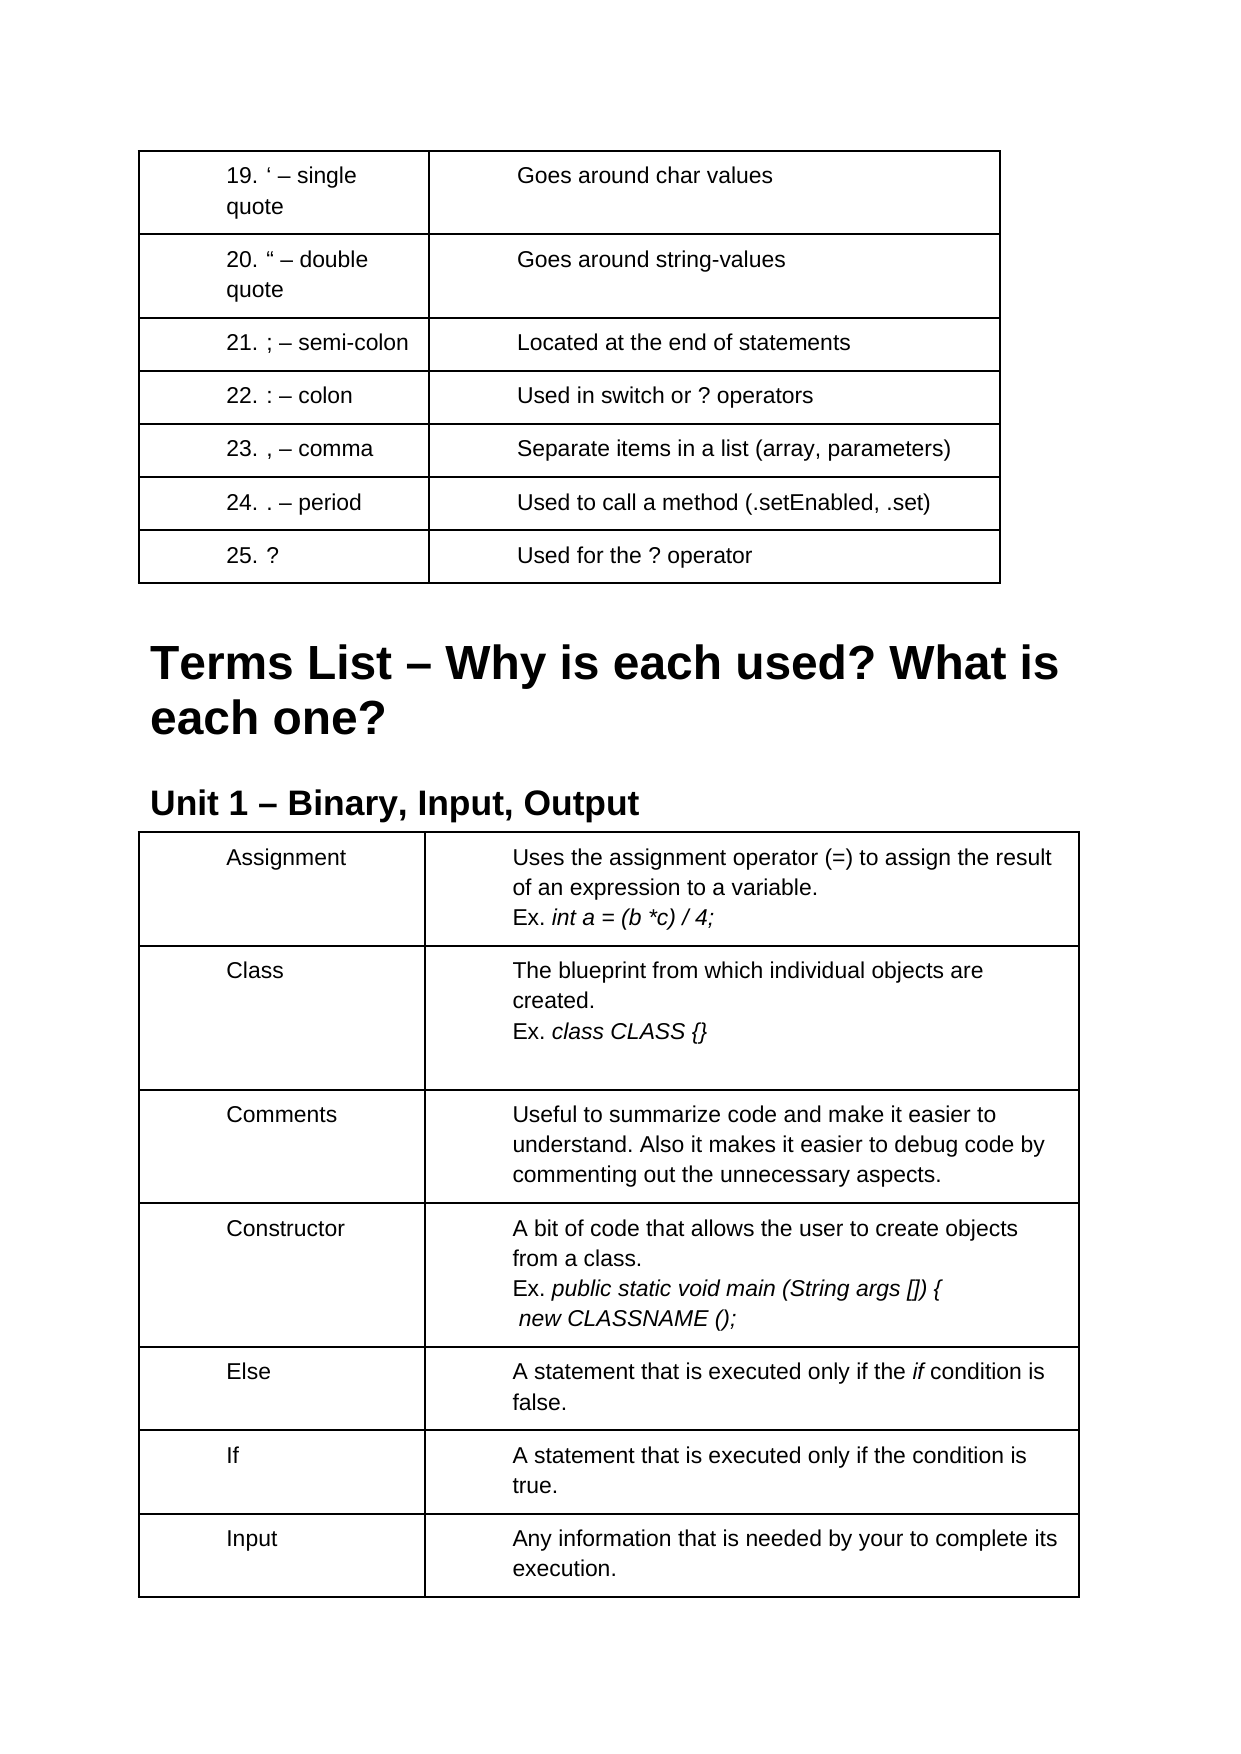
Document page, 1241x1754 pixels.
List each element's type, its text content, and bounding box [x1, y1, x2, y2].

table_cell 25. ? [140, 531, 428, 582]
table_cell A bit of code that allows the user to create objects from a class. Ex. public static void main (String args []) { new CLASSNAME (); [426, 1204, 1078, 1346]
table_cell 19. ‘ – single quote [140, 152, 428, 233]
table_cell 24. . – period [140, 478, 428, 529]
table_header Uses the assignment operator (=) to assign the result of an expression to a variable. Ex. int a = (b *c) / 4; [426, 833, 1078, 945]
table_cell Constructor [140, 1204, 424, 1346]
table_cell Comments [140, 1091, 424, 1202]
table_cell Class [140, 947, 424, 1088]
table_cell Useful to summarize code and make it easier to understand. Also it makes it easier to debug code by commenting out the unnecessary aspects. [426, 1091, 1078, 1202]
table_cell 22. : – colon [140, 372, 428, 423]
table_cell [426, 1515, 1078, 1596]
table_cell Goes around string-values [430, 235, 999, 317]
table_cell 23. , – comma [140, 425, 428, 476]
table_cell A statement that is executed only if the condition is true. [426, 1431, 1078, 1512]
table_cell The blueprint from which individual objects are created. Ex. class CLASS {} [426, 947, 1078, 1088]
table_cell A statement that is executed only if the if condition is false. [426, 1348, 1078, 1429]
table_cell 21. ; – semi-colon [140, 319, 428, 370]
table_cell Else [140, 1348, 424, 1429]
subtitle Terms List – Why is each used? What is each one? [150, 634, 1090, 744]
table_cell 20. “ – double quote [140, 235, 428, 317]
table_cell If [140, 1431, 424, 1512]
table_cell Located at the end of statements [430, 319, 999, 370]
subtitle Unit 1 – Binary, Input, Output [150, 782, 1090, 823]
table_cell Used for the ? operator [430, 531, 999, 582]
table_cell Goes around char values [430, 152, 999, 233]
table_header Assignment [140, 833, 424, 945]
table_cell Input [140, 1515, 424, 1596]
table_cell Separate items in a list (array, parameters) [430, 425, 999, 476]
table_cell Used to call a method (.setEnabled, .set) [430, 478, 999, 529]
table_cell Used in switch or ? operators [430, 372, 999, 423]
